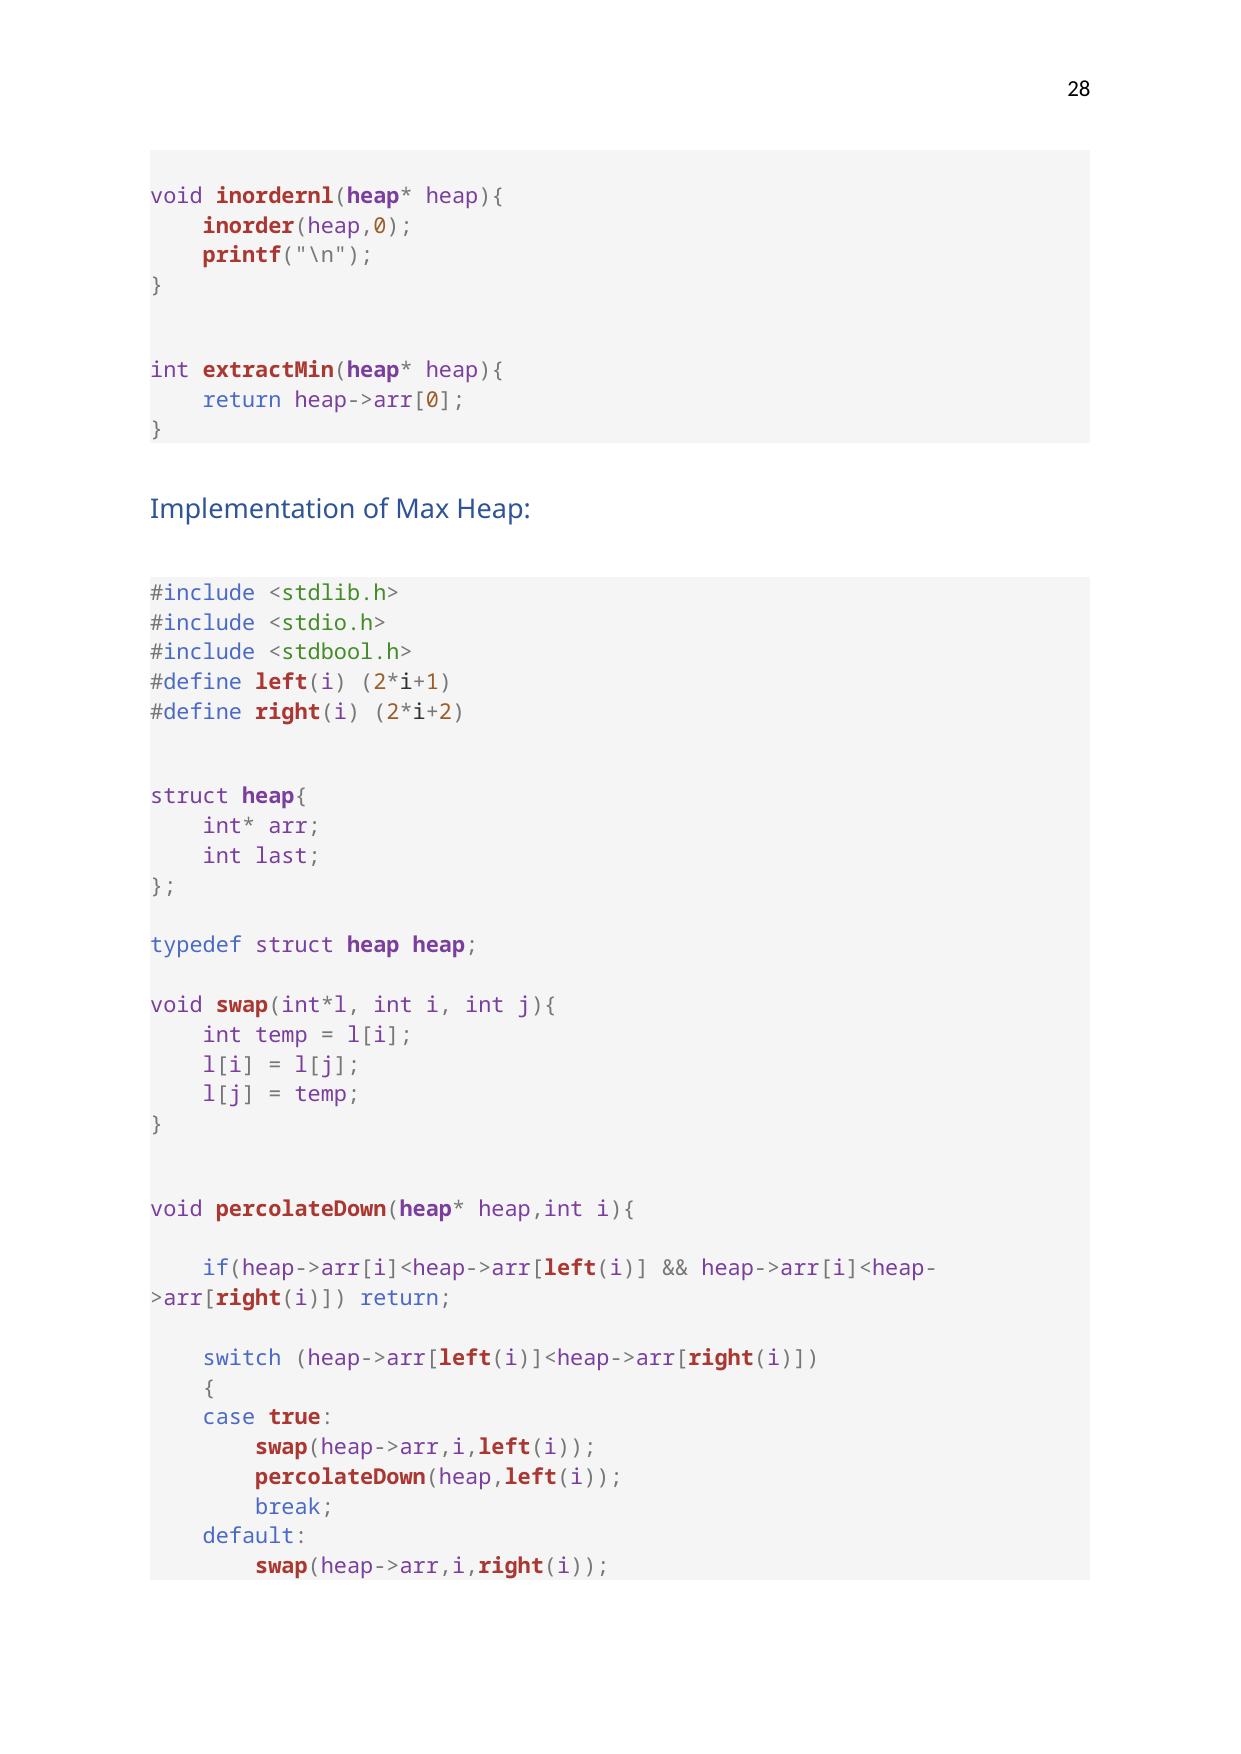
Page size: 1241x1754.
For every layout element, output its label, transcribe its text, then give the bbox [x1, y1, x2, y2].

text #define right(i) (2*i+2) [150, 696, 1090, 726]
text if(heap->arr[i]<heap->arr[left(i)] && heap->arr[i]<heap->arr[right(i)]) return; [150, 1252, 1090, 1312]
text int* arr; [150, 810, 1090, 840]
text inorder(heap,0); [150, 209, 1090, 239]
text int last; [150, 840, 1090, 870]
text l[j] = temp; [150, 1078, 1090, 1108]
text swap(heap->arr,i,right(i)); [150, 1550, 1090, 1580]
text swap(heap->arr,i,left(i)); [150, 1431, 1090, 1461]
text #include <stdbool.h> [150, 636, 1090, 666]
text break; [150, 1491, 1090, 1520]
text #include <stdlib.h> [150, 577, 1090, 606]
text printf("\n"); [150, 239, 1090, 269]
text l[i] = l[j]; [150, 1048, 1090, 1078]
text #define left(i) (2*i+1) [150, 666, 1090, 696]
text case true: [150, 1401, 1090, 1431]
text int temp = l[i]; [150, 1019, 1090, 1048]
text { [150, 1371, 1090, 1401]
text return heap->arr[0]; [150, 383, 1090, 413]
text typedef struct heap heap; [150, 929, 1090, 959]
text struct heap{ [150, 780, 1090, 810]
text #include <stdio.h> [150, 606, 1090, 636]
text void inordernl(heap* heap){ [150, 180, 1090, 209]
text } [150, 413, 1090, 443]
text default: [150, 1520, 1090, 1550]
text }; [150, 870, 1090, 899]
text switch (heap->arr[left(i)]<heap->arr[right(i)]) [150, 1342, 1090, 1371]
text } [150, 269, 1090, 299]
text percolateDown(heap,left(i)); [150, 1461, 1090, 1491]
subtitle Implementation of Max Heap: [150, 490, 1090, 527]
text void swap(int*l, int i, int j){ [150, 989, 1090, 1019]
text int extractMin(heap* heap){ [150, 354, 1090, 383]
text } [150, 1108, 1090, 1138]
text void percolateDown(heap* heap,int i){ [150, 1193, 1090, 1222]
